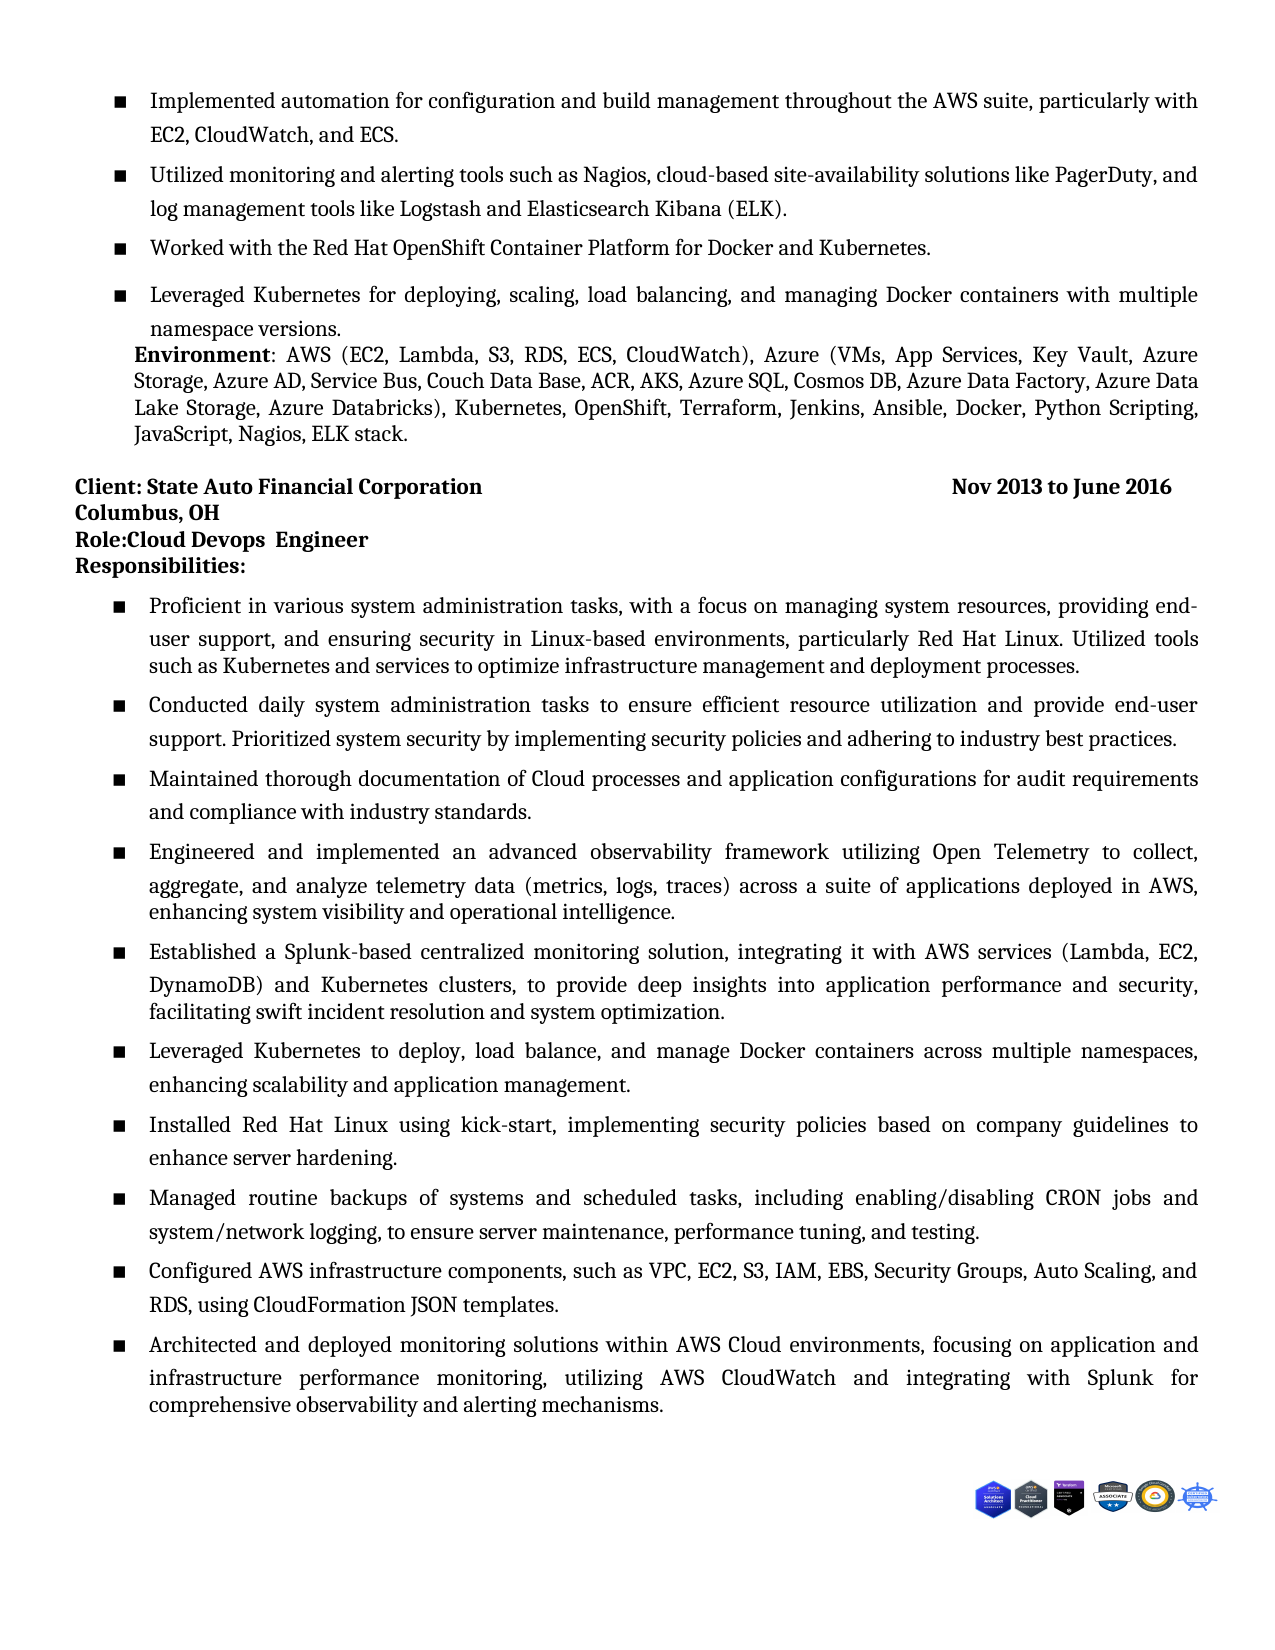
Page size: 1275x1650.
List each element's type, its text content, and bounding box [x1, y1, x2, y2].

text Columbus, OH [75, 500, 1200, 526]
picture [972, 1479, 1088, 1519]
text Environment: AWS (EC2, Lambda, S3, RDS, ECS, CloudWatch), Azure (VMs, App Services, Key Vault, Azure Storage, Azure AD, Service Bus, Couch Data Base, ACR, AKS, Azure SQL, Cosmos DB, Azure Data Factory, Azure Data Lake Storage, Azure Databricks), Kubernetes, OpenShift, Terraform, Jenkins, Ansible, Docker, Python Scripting, JavaScript, Nagios, ELK stack. [134, 342, 1200, 447]
picture [1091, 1480, 1220, 1513]
text Role:Cloud Devops Engineer [75, 526, 1200, 553]
text Responsibilities: [75, 553, 1200, 579]
list Proficient in various system administration tasks, with a focus on managing system resources, providing end-user support, and ensuring security in Linux-based environments, particularly Red Hat Linux. Utilized tools such as Kubernetes and services to optimize infrastructure management and deployment processes. [111, 579, 1200, 679]
list Leveraged Kubernetes for deploying, scaling, load balancing, and managing Docker containers with multiple namespace versions. [112, 269, 1200, 342]
list Established a Splunk-based centralized monitoring solution, integrating it with AWS services (Lambda, EC2, DynamoDB) and Kubernetes clusters, to provide deep insights into application performance and security, facilitating swift incident resolution and system optimization. [111, 925, 1200, 1025]
list Installed Red Hat Linux using kick-start, implementing security policies based on company guidelines to enhance server hardening. [111, 1098, 1200, 1172]
list Architected and deployed monitoring solutions within AWS Cloud environments, focusing on application and infrastructure performance monitoring, utilizing AWS CloudWatch and integrating with Splunk for comprehensive observability and alerting mechanisms. [111, 1318, 1200, 1418]
text Client: State Auto Financial Corporation Nov 2013 to June 2016 [75, 474, 1200, 500]
list Worked with the Red Hat OpenShift Container Platform for Docker and Kubernetes. [112, 222, 1200, 269]
list Implemented automation for configuration and build management throughout the AWS suite, particularly with EC2, CloudWatch, and ECS. [112, 75, 1200, 148]
list Engineered and implemented an advanced observability framework utilizing Open Telemetry to collect, aggregate, and analyze telemetry data (metrics, logs, traces) across a suite of applications deployed in AWS, enhancing system visibility and operational intelligence. [111, 826, 1200, 925]
list Leveraged Kubernetes to deploy, load balance, and manage Docker containers across multiple namespaces, enhancing scalability and application management. [111, 1025, 1200, 1098]
list Maintained thorough documentation of Cloud processes and application configurations for audit requirements and compliance with industry standards. [111, 752, 1200, 826]
list Configured AWS infrastructure components, such as VPC, EC2, S3, IAM, EBS, Security Groups, Auto Scaling, and RDS, using CloudFormation JSON templates. [111, 1245, 1200, 1318]
list Conducted daily system administration tasks to ensure efficient resource utilization and provide end-user support. Prioritized system security by implementing security policies and adhering to industry best practices. [111, 679, 1200, 752]
list Managed routine backups of systems and scheduled tasks, including enabling/disabling CRON jobs and system/network logging, to ensure server maintenance, performance tuning, and testing. [111, 1172, 1200, 1245]
list Utilized monitoring and alerting tools such as Nagios, cloud-based site-availability solutions like PagerDuty, and log management tools like Logstash and Elasticsearch Kibana (ELK). [112, 148, 1200, 222]
